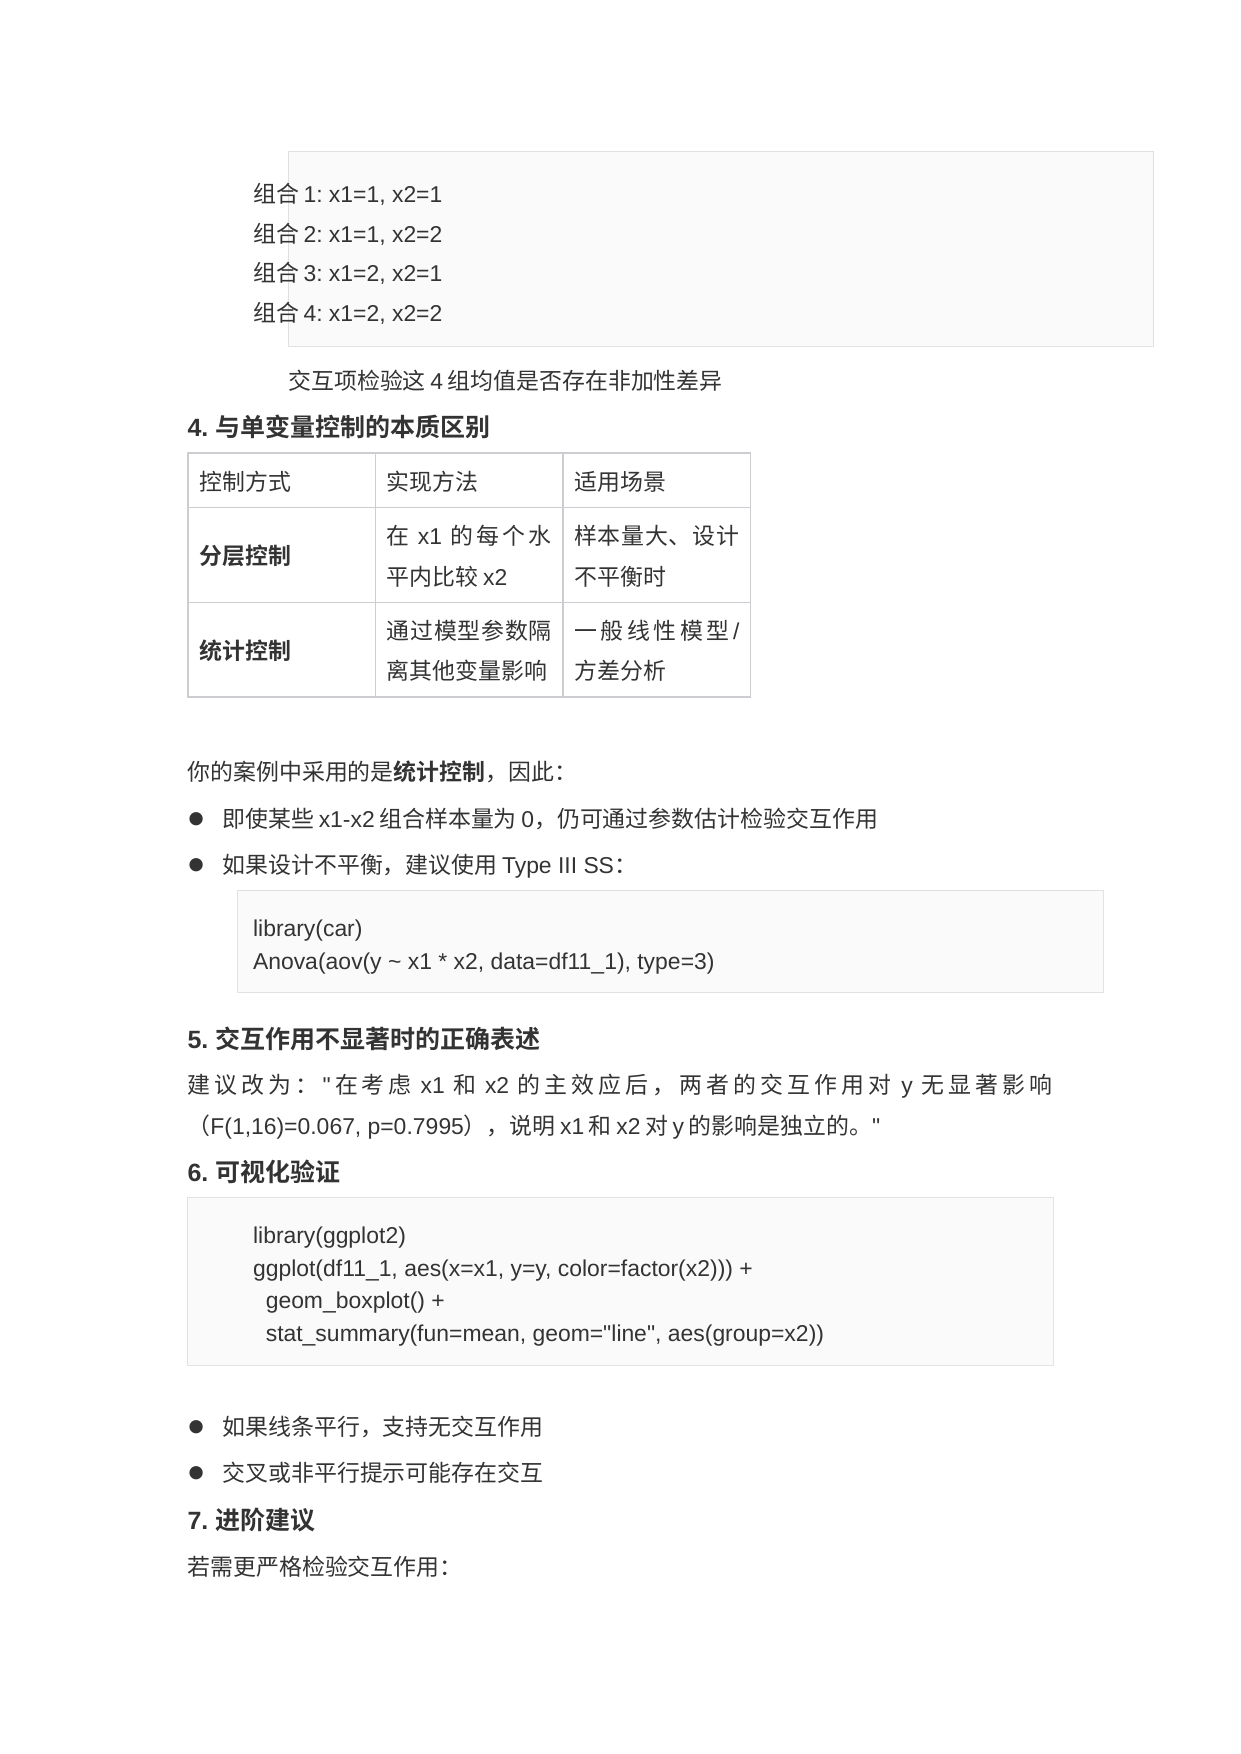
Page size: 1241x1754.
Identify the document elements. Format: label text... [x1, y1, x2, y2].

table_cell 样本量大、设计不平衡时 [564, 508, 750, 601]
list 即使某些x1-x2组合样本量为0，仍可通过参数估计检验交互作用 [187, 797, 1053, 837]
text 你的案例中采用的是统计控制，因此： [187, 750, 1053, 791]
text 若需更严格检验交互作用： [187, 1545, 1053, 1585]
list 如果线条平行，支持无交互作用 [187, 1405, 1053, 1445]
text 建议改为："在考虑x1和x2的主效应后，两者的交互作用对y无显著影响（F(1,16)=0.067, p=0.7995），说明x1和x2对y的影响是独立的。" [187, 1064, 1053, 1144]
table_header 实现方法 [376, 454, 562, 507]
table_header 控制方式 [189, 454, 375, 507]
table_header 适用场景 [564, 454, 750, 507]
table_cell 一般线性模型/方差分析 [564, 603, 750, 696]
subtitle 6. 可视化验证 [187, 1151, 1053, 1191]
list 如果设计不平衡，建议使用Type III SS： [187, 843, 1053, 884]
list 交叉或非平行提示可能存在交互 [187, 1452, 1053, 1492]
subtitle 4. 与单变量控制的本质区别 [187, 406, 1053, 446]
subtitle 5. 交互作用不显著时的正确表述 [187, 1017, 1053, 1058]
subtitle 7. 进阶建议 [187, 1498, 1053, 1538]
table_cell 在x1的每个水平内比较x2 [376, 508, 562, 601]
table_cell 统计控制 [189, 603, 375, 696]
text 交互项检验这4组均值是否存在非加性差异 [288, 359, 1053, 399]
table_cell 分层控制 [189, 508, 375, 601]
table_cell 通过模型参数隔离其他变量影响 [376, 603, 562, 696]
